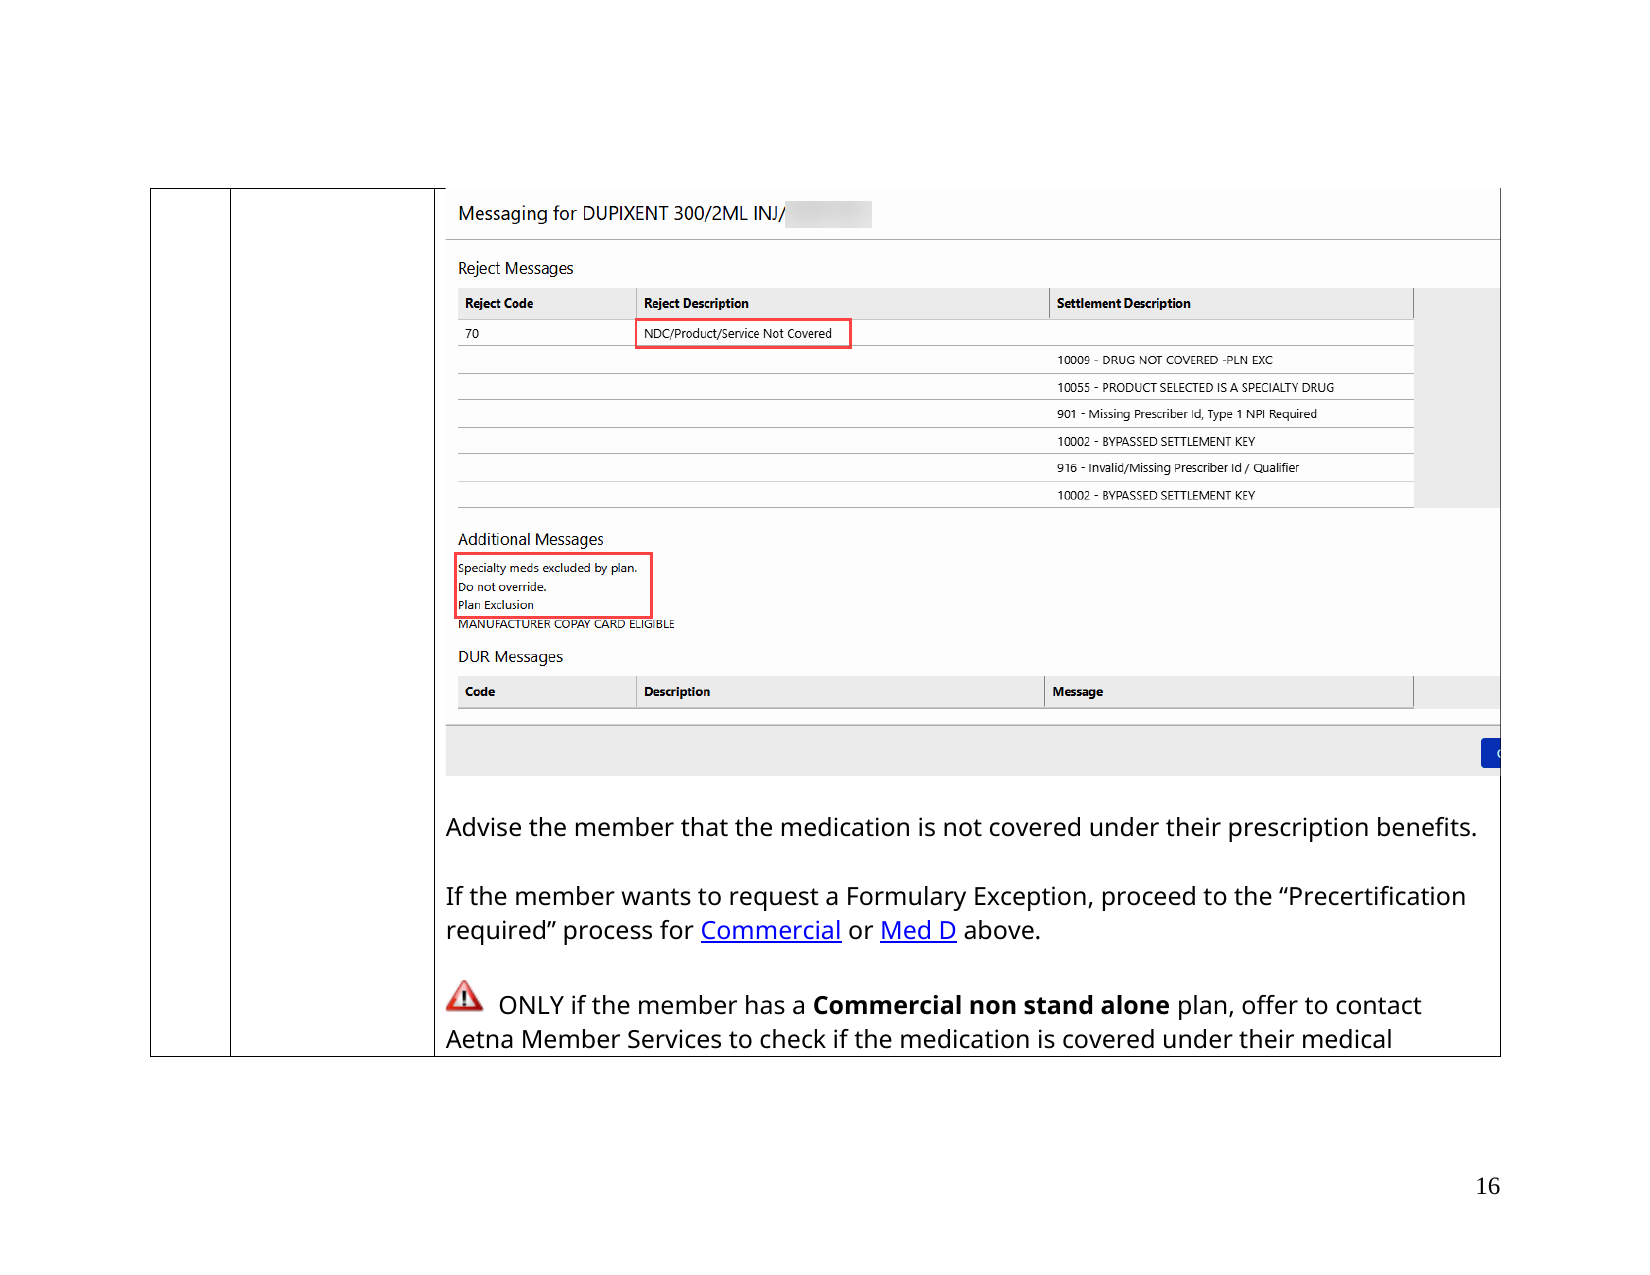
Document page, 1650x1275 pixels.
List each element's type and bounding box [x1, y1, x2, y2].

table_cell [435, 189, 1500, 1056]
picture [445, 188, 1501, 776]
table_cell [231, 189, 434, 1056]
picture [445, 980, 486, 1015]
